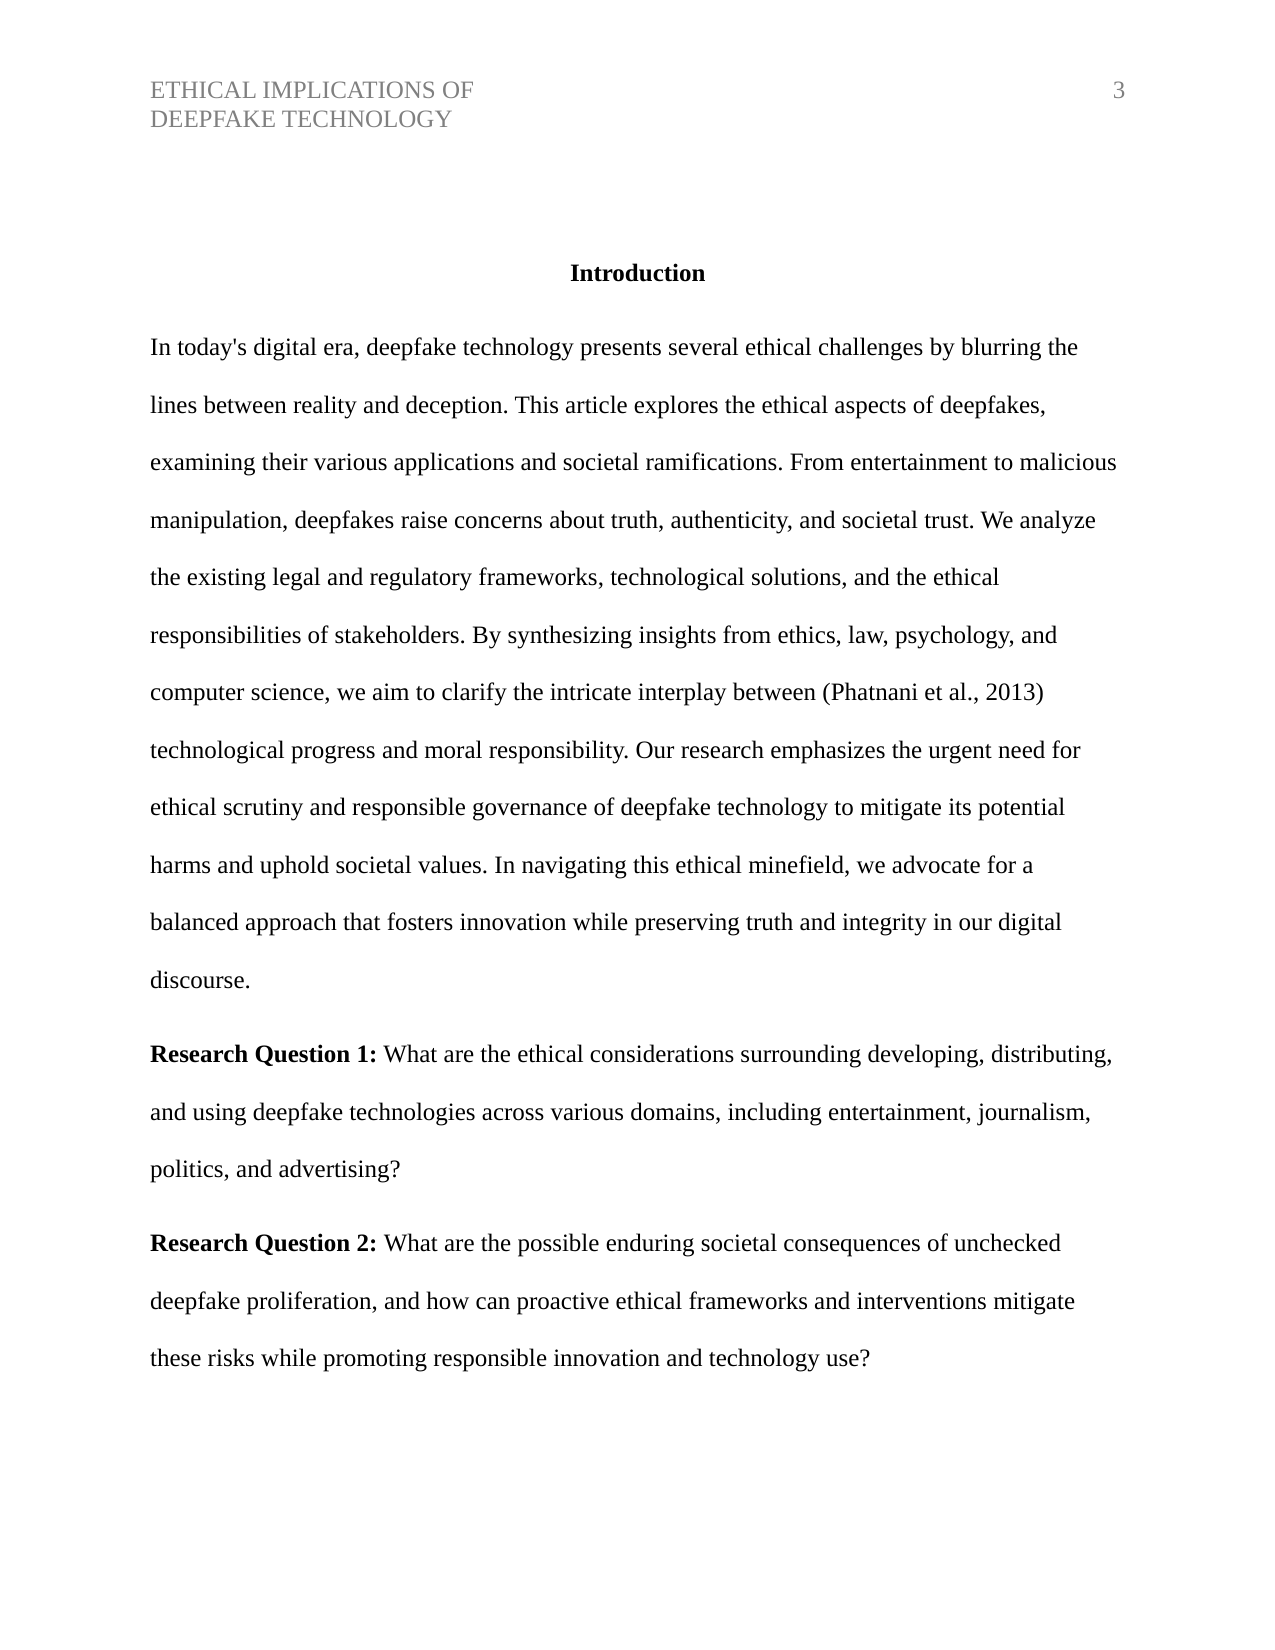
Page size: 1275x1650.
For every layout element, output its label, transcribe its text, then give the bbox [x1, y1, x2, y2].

text Introduction [150, 258, 1125, 287]
text In today's digital era, deepfake technology presents several ethical challenges by blurring the lines between reality and deception. This article explores the ethical aspects of deepfakes, examining their various applications and societal ramifications. From entertainment to malicious manipulation, deepfakes raise concerns about truth, authenticity, and societal trust. We analyze the existing legal and regulatory frameworks, technological solutions, and the ethical responsibilities of stakeholders. By synthesizing insights from ethics, law, psychology, and computer science, we aim to clarify the intricate interplay between (Phatnani et al., 2013) technological progress and moral responsibility. Our research emphasizes the urgent need for ethical scrutiny and responsible governance of deepfake technology to mitigate its potential harms and uphold societal values. In navigating this ethical minefield, we advocate for a balanced approach that fosters innovation while preserving truth and integrity in our digital discourse. [150, 332, 1125, 994]
text Research Question 1: What are the ethical considerations surrounding developing, distributing, and using deepfake technologies across various domains, including entertainment, journalism, politics, and advertising? [150, 1039, 1125, 1183]
text Research Question 2: What are the possible enduring societal consequences of unchecked deepfake proliferation, and how can proactive ethical frameworks and interventions mitigate these risks while promoting responsible innovation and technology use? [150, 1228, 1125, 1372]
